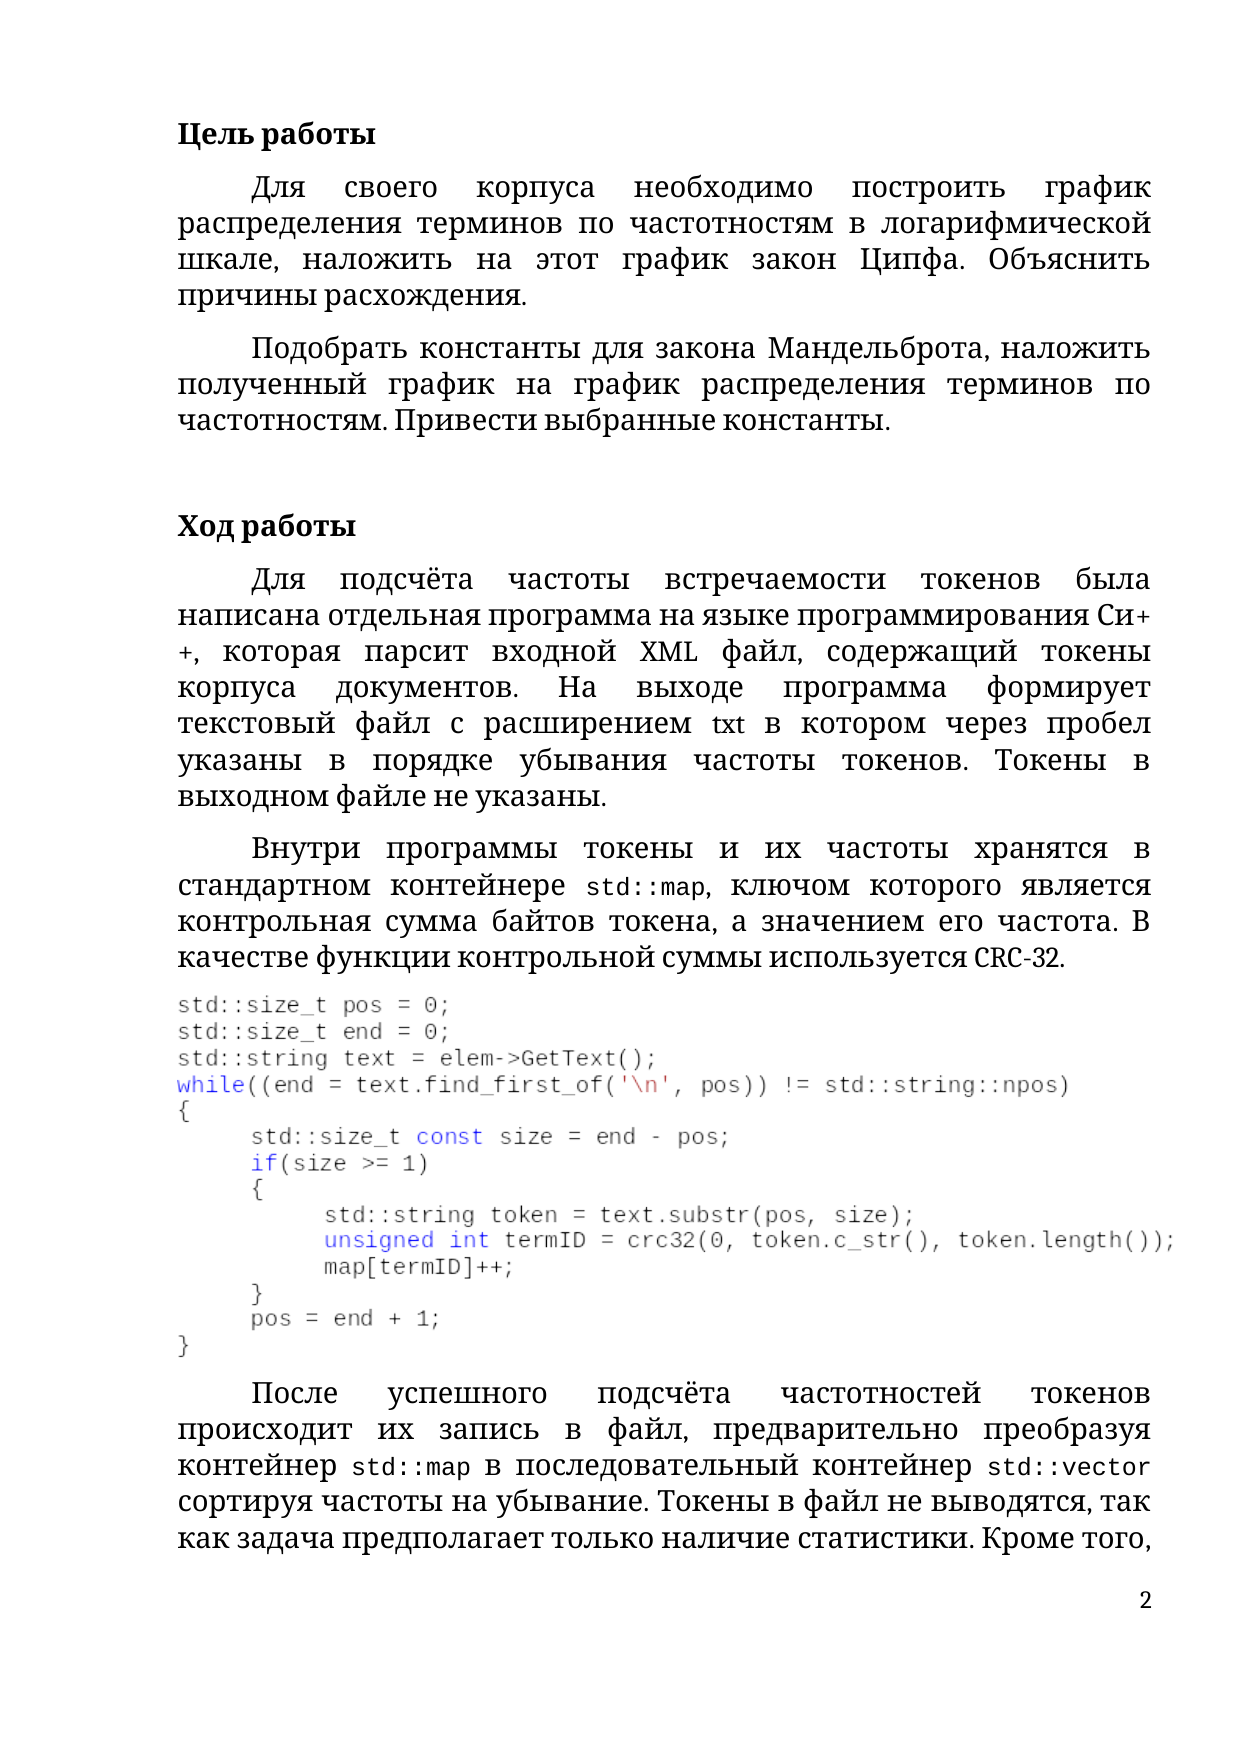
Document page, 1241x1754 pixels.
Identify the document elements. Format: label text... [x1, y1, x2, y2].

text Для подсчёта частоты встречаемости токенов была написана отдельная программа на языке программирования Си++, которая парсит входной XML файл, содержащий токены корпуса документов. На выходе программа формирует текстовый файл с расширением txt в котором через пробел указаны в порядке убывания частоты токенов. Токены в выходном файле не указаны. [177, 563, 1152, 813]
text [177, 1377, 1152, 1555]
text Ход работы [177, 510, 1152, 544]
text Внутри программы токены и их частоты хранятся в стандартном контейнере std::map, ключом которого является контрольная сумма байтов токена, а значением его частота. В качестве функции контрольной суммы используется CRC-32. [177, 833, 1152, 975]
text Подобрать константы для закона Мандельброта, наложить полученный график на график распределения терминов по частотностям. Привести выбранные константы. [177, 332, 1152, 438]
text Для своего корпуса необходимо построить график распределения терминов по частотностям в логарифмической шкале, наложить на этот график закон Ципфа. Объяснить причины расхождения. [177, 171, 1152, 313]
text Цель работы [177, 118, 1152, 152]
